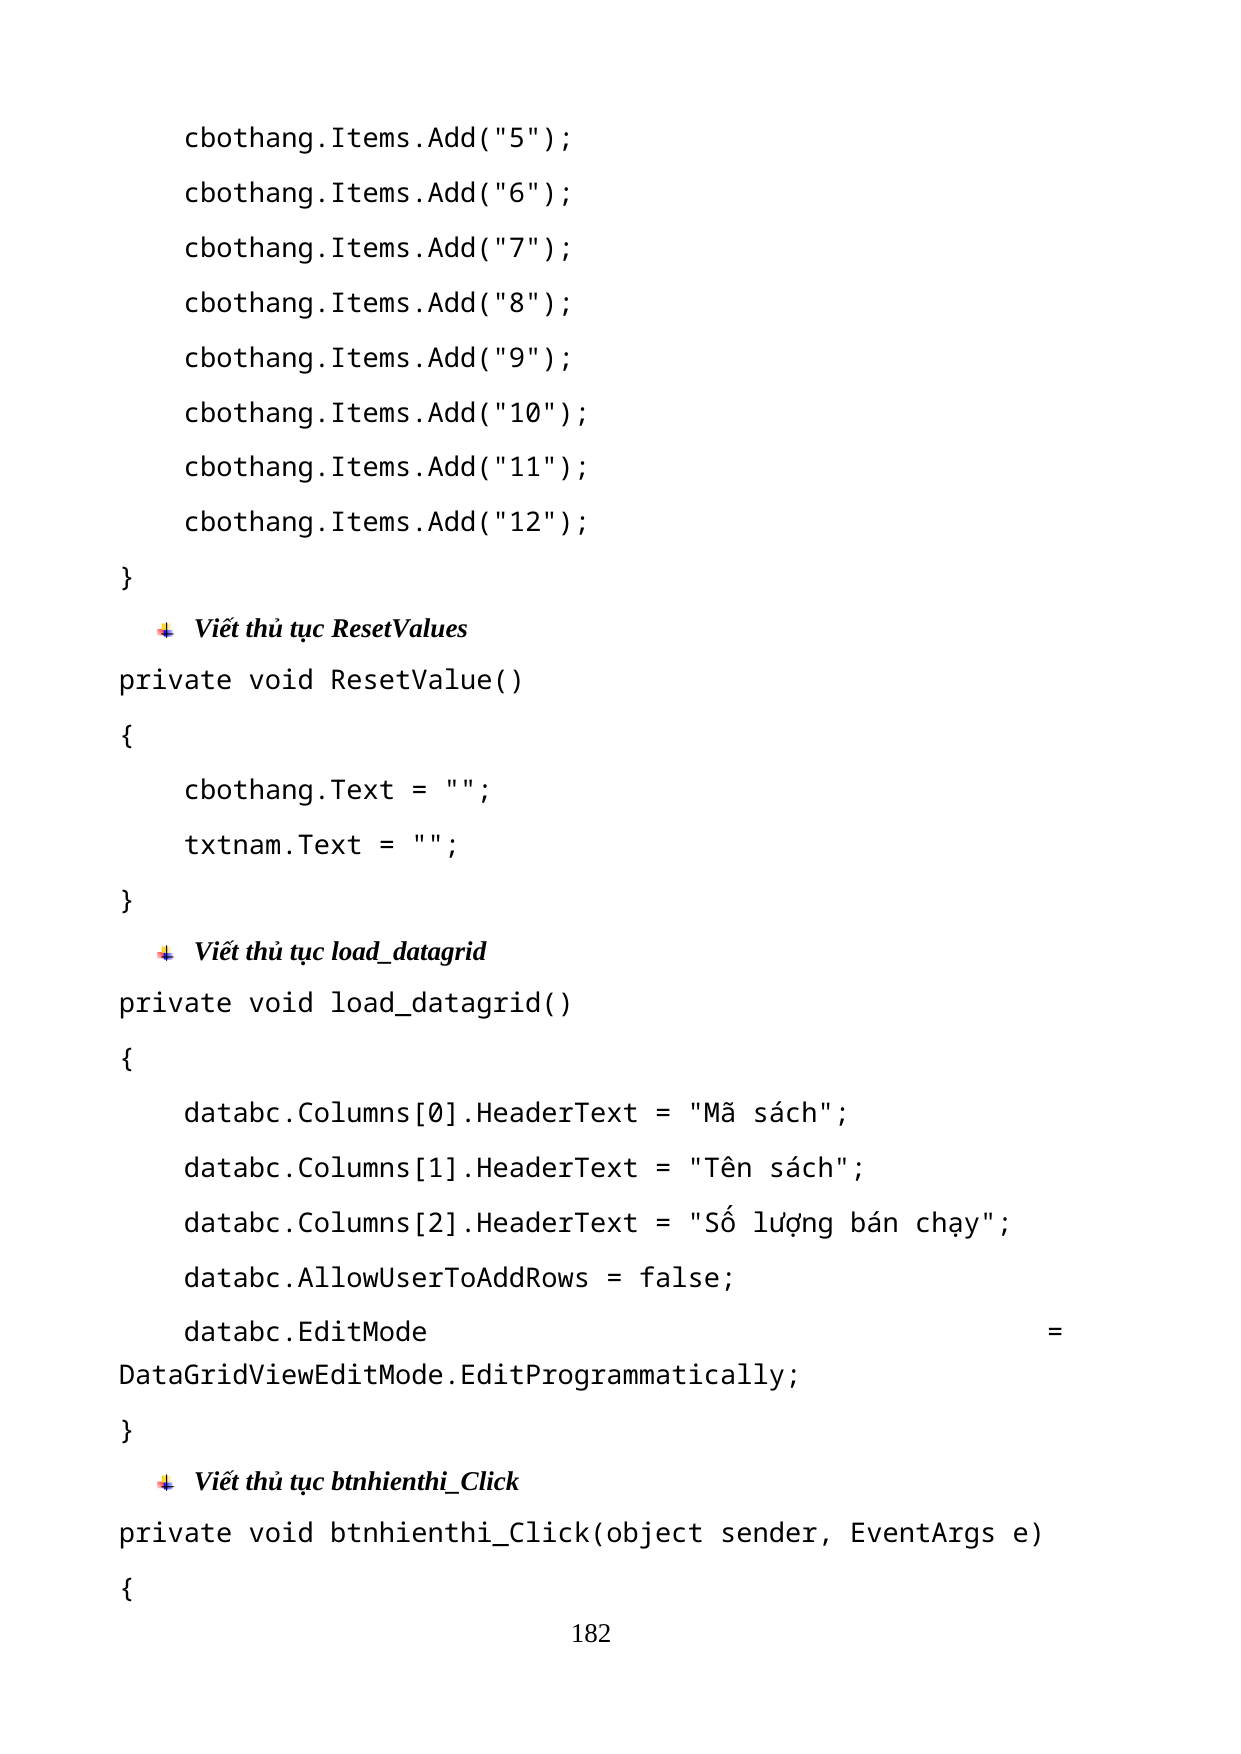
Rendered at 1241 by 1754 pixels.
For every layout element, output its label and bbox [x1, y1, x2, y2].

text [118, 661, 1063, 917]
picture [157, 1473, 174, 1491]
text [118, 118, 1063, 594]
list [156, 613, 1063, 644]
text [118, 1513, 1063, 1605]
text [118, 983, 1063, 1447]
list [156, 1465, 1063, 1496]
picture [157, 944, 174, 961]
picture [157, 621, 174, 638]
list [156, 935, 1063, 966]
